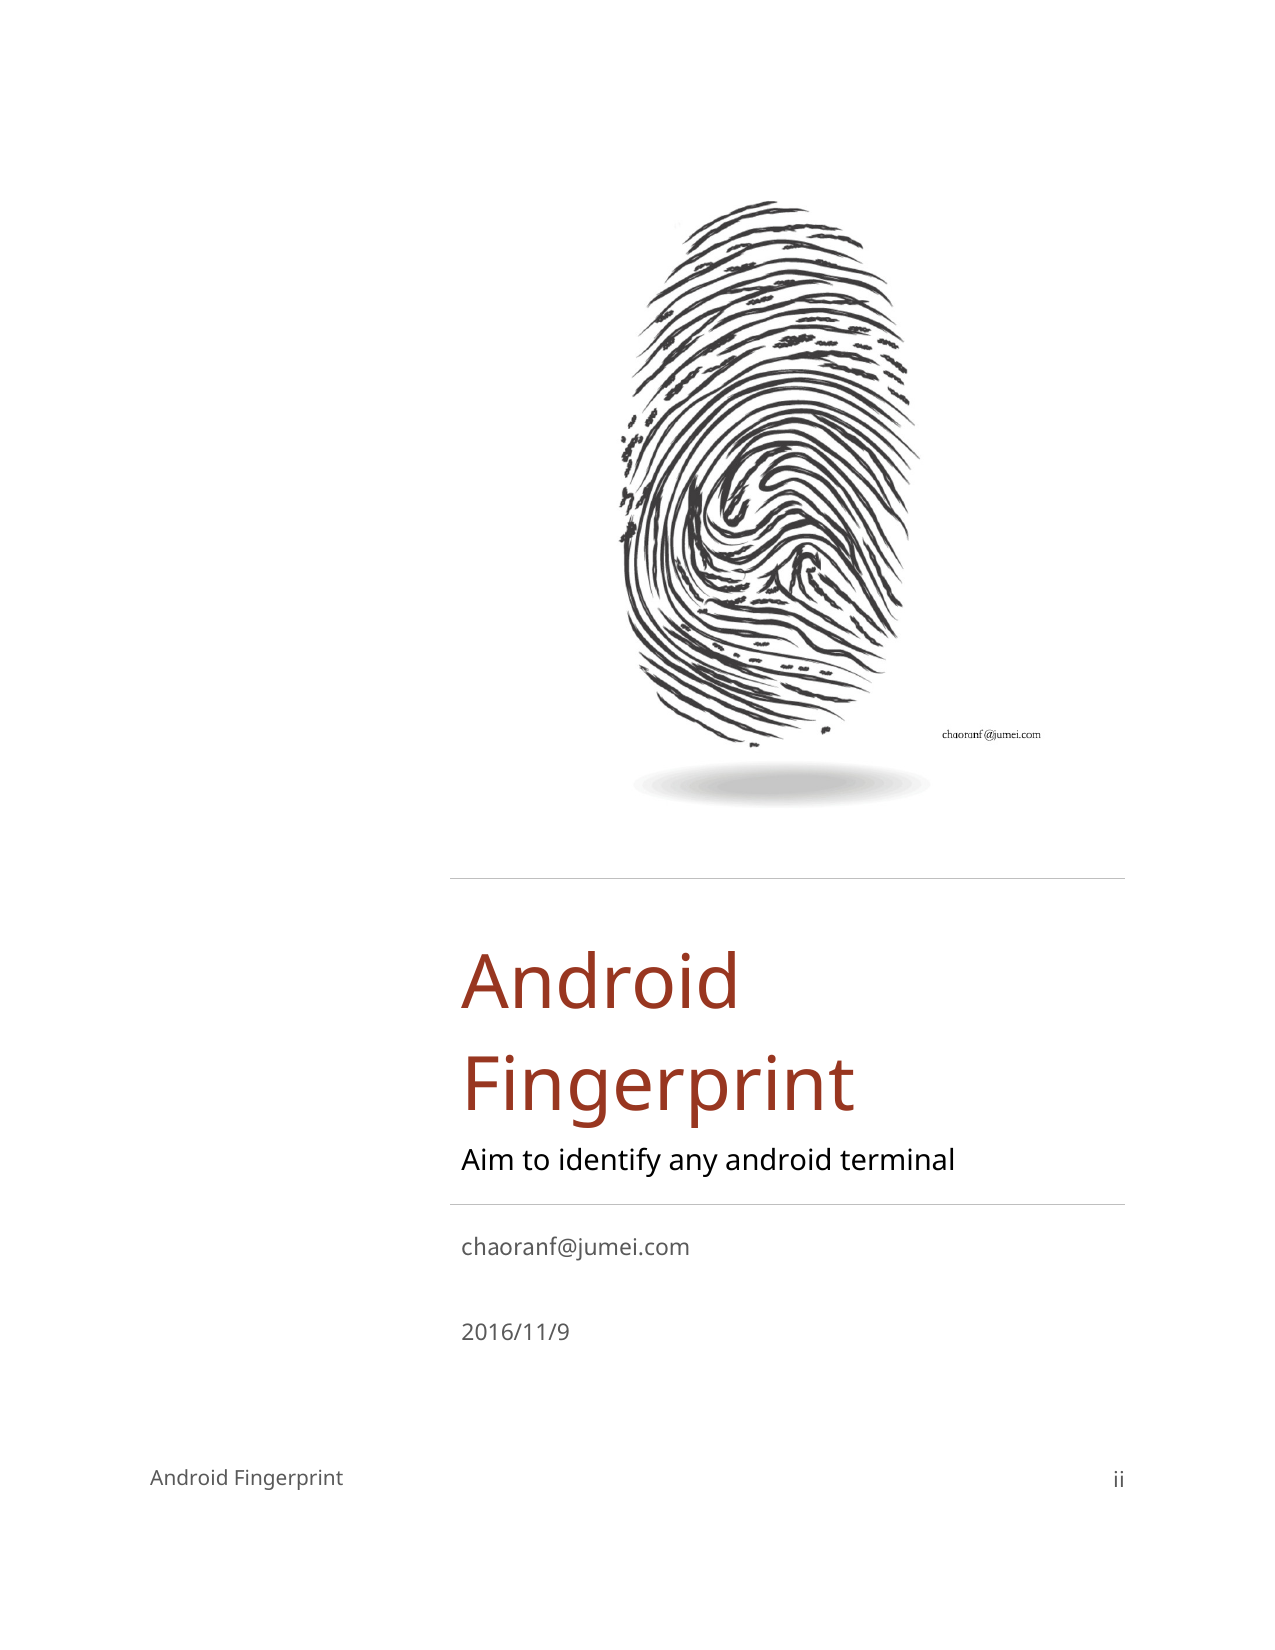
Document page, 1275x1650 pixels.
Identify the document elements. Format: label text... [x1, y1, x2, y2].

table_cell chaoranf@jumei.com 2016/11/9 [450, 1205, 1125, 1347]
table_header [450, 150, 1125, 878]
table_cell [450, 879, 1125, 1203]
picture [481, 180, 1077, 809]
